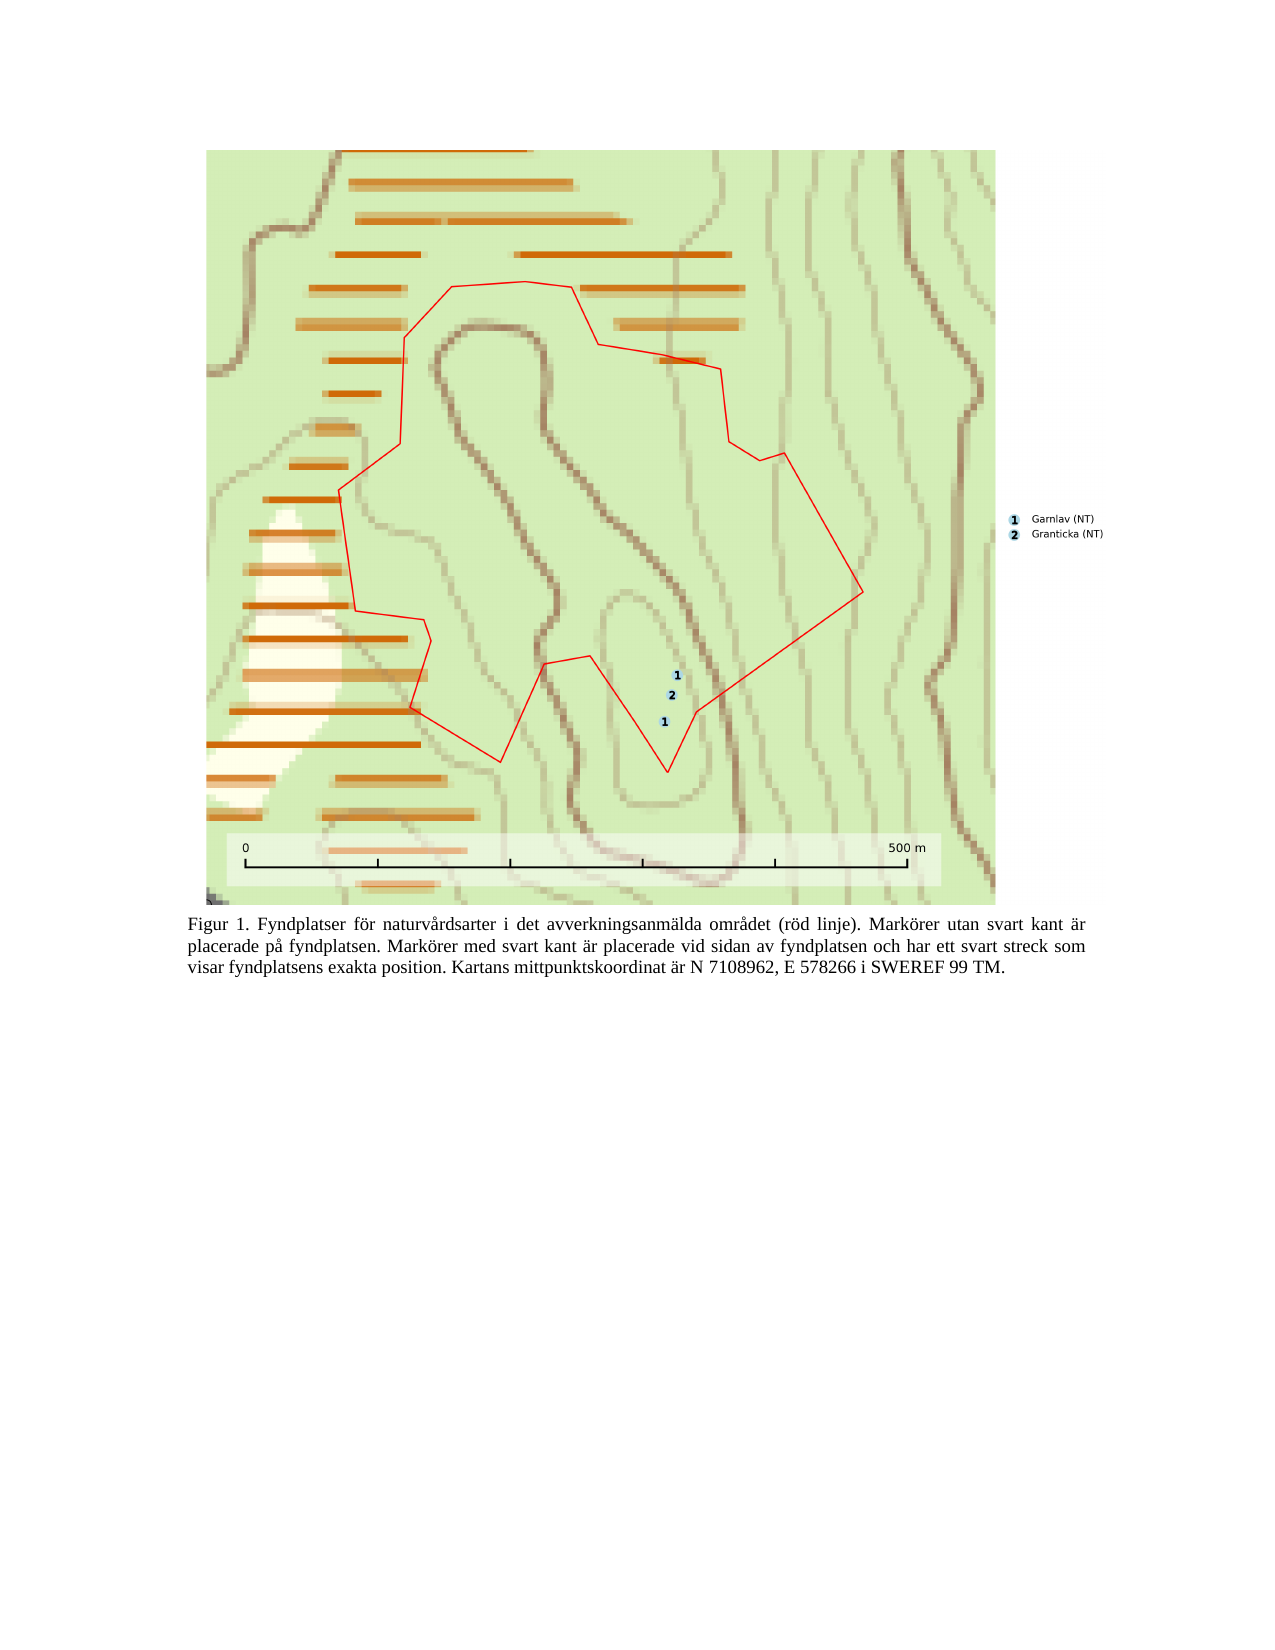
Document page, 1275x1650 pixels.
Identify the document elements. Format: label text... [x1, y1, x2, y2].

picture [206, 150, 1107, 905]
text Figur 1. Fyndplatser för naturvårdsarter i det avverkningsanmälda området (röd linje). Markörer utan svart kant är placerade på fyndplatsen. Markörer med svart kant är placerade vid sidan av fyndplatsen och har ett svart streck som visar fyndplatsens exakta position. Kartans mittpunktskoordinat är N 7108962, E 578266 i SWEREF 99 TM. [187, 913, 1087, 978]
